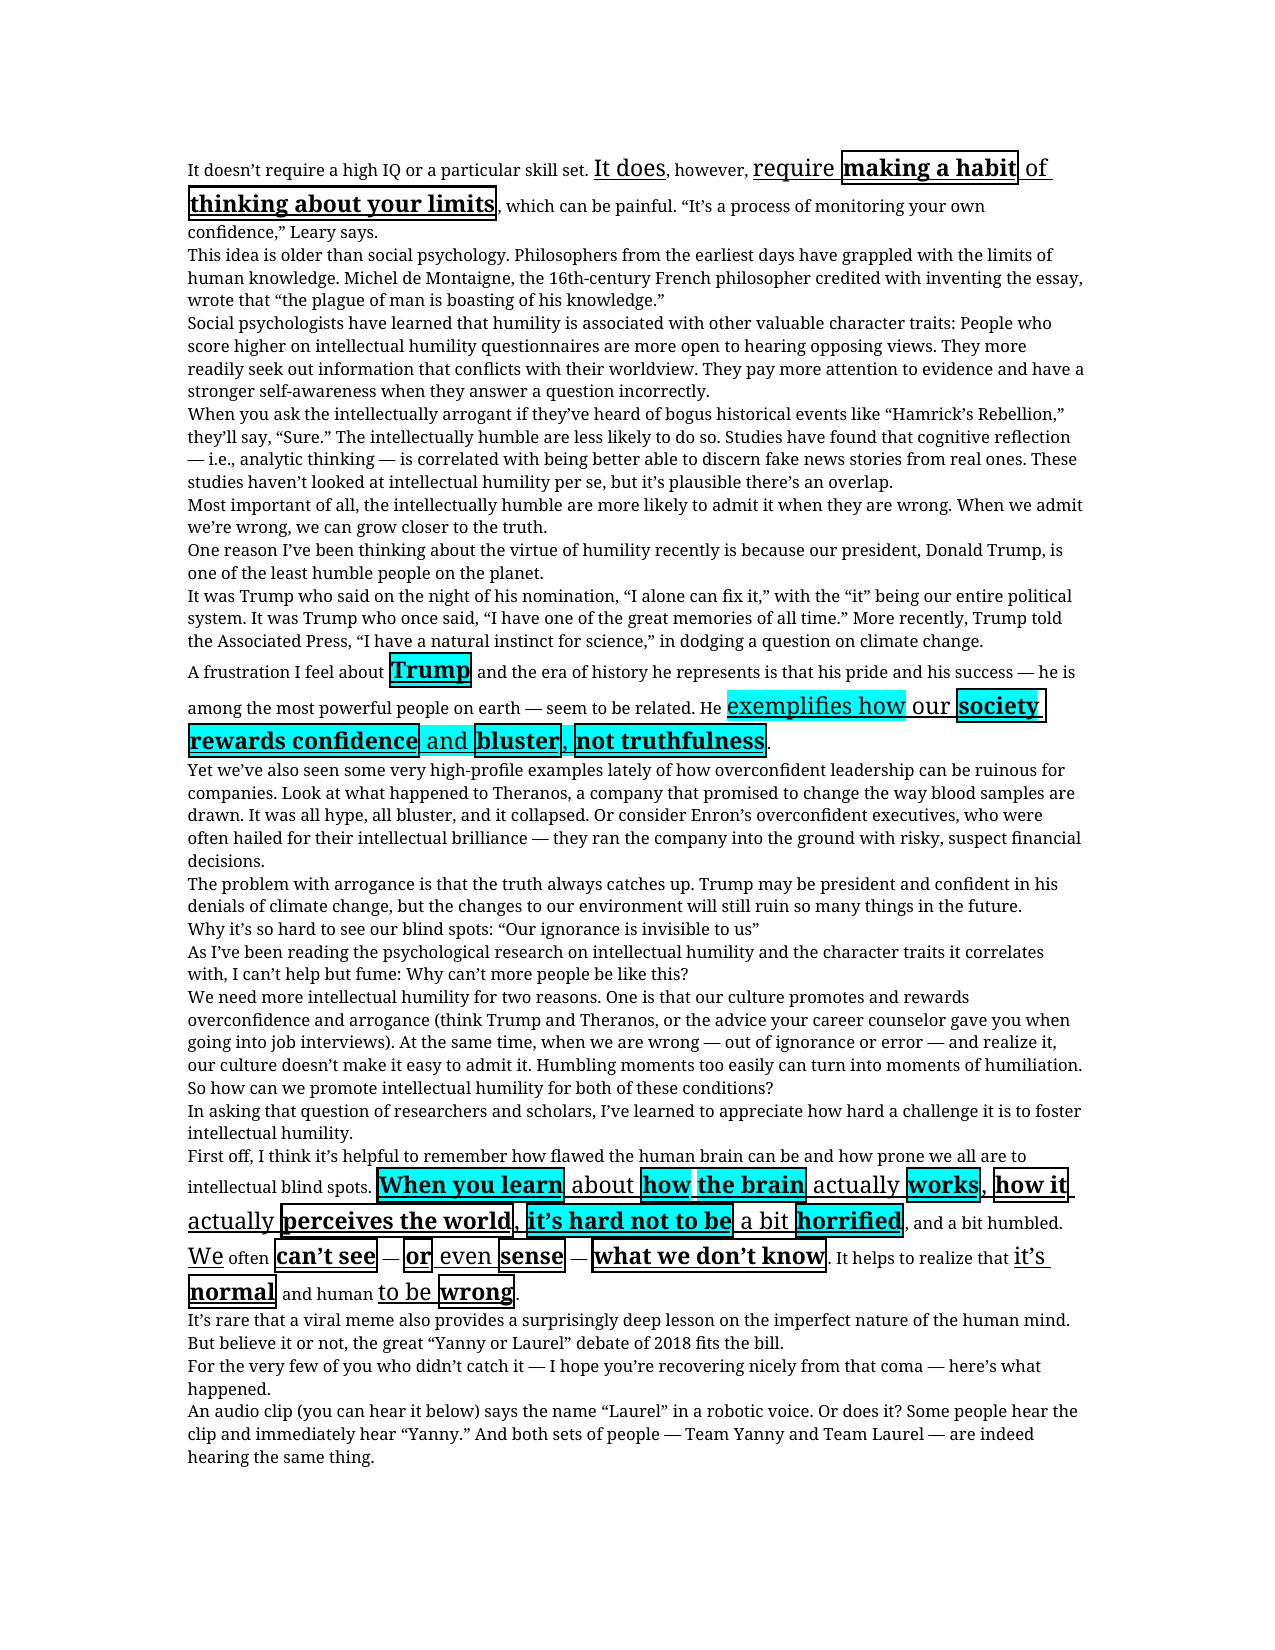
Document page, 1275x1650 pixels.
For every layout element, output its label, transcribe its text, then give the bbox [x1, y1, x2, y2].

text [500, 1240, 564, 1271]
text In asking that question of researchers and scholars, I’ve learned to appreciate how hard a challenge it is to foster intellectual humility. [187, 1099, 1087, 1144]
text Why it’s so hard to see our blind spots: “Our ignorance is invisible to us” [187, 917, 1087, 940]
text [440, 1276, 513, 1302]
text Yet we’ve also seen some very high-profile examples lately of how overconfident leadership can be ruinous for companies. Look at what happened to Theranos, a company that promised to change the way blood samples are drawn. It was all hype, all bluster, and it collapsed. Or consider Enron’s overconfident executives, who were often hailed for their intellectual brilliance — they ran the company into the ground with risky, suspect financial decisions. [187, 758, 1087, 872]
text It doesn’t require a high IQ or a particular skill set. It does, however, require making a habit of thinking about your limits, which can be painful. “It’s a process of monitoring your own confidence,” Leary says. [187, 150, 1087, 243]
text An audio clip (you can hear it below) says the name “Laurel” in a robotic voice. Or does it? Some people hear the clip and immediately hear “Yanny.” And both sets of people — Team Yanny and Team Laurel — are indeed hearing the same thing. [187, 1400, 1087, 1468]
text We often can’t see — or even sense — what we don’t know. It helps to realize that it’s normal and human to be wrong. [515, 1238, 1087, 1309]
text Social psychologists have learned that humility is associated with other valuable character traits: People who score higher on intellectual humility questionnaires are more open to hearing opposing views. They more readily seek out information that conflicts with their worldview. They pay more attention to evidence and have a stronger self-awareness when they answer a question incorrectly. [187, 312, 1087, 402]
text The problem with arrogance is that the truth always catches up. Trump may be president and confident in his denials of climate change, but the changes to our environment will still ruin so many things in the future. [187, 872, 1087, 917]
text Most important of all, the intellectually humble are more likely to admit it when they are wrong. When we admit we’re wrong, we can grow closer to the truth. [187, 493, 1087, 539]
text As I’ve been reading the psychological research on intellectual humility and the character traits it correlates with, I can’t help but fume: Why can’t more people be like this? [187, 940, 1087, 986]
text We need more intellectual humility for two reasons. One is that our culture promotes and rewards overconfidence and arrogance (think Trump and Theranos, or the advice your career counselor gave you when going into job interviews). At the same time, when we are wrong — out of ignorance or error — and realize it, our culture doesn’t make it easy to admit it. Humbling moments too easily can turn into moments of humiliation. [187, 986, 1087, 1076]
text A frustration I feel about Trump and the era of history he represents is that his pride and his success — he is among the most powerful people on earth — seem to be related. He exemplifies how our society rewards confidence and bluster, not truthfulness. [187, 652, 1087, 758]
text For the very few of you who didn’t catch it — I hope you’re recovering nicely from that coma — here’s what happened. [187, 1354, 1087, 1400]
text This idea is older than social psychology. Philosophers from the earliest days have grappled with the limits of human knowledge. Michel de Montaigne, the 16th-century French philosopher credited with inventing the essay, wrote that “the plague of man is boasting of his knowledge.” [187, 243, 1087, 312]
text One reason I’ve been thinking about the virtue of humility recently is because our president, Donald Trump, is one of the least humble people on the planet. [187, 539, 1087, 584]
text It was Trump who said on the night of his nomination, “I alone can fix it,” with the “it” being our entire political system. It was Trump who once said, “I have one of the great memories of all time.” More recently, Trump told the Associated Press, “I have a natural instinct for science,” in dodging a question on climate change. [187, 584, 1087, 652]
text When you ask the intellectually arrogant if they’ve heard of bogus historical events like “Hamrick’s Rebellion,” they’ll say, “Sure.” The intellectually humble are less likely to do so. Studies have found that cognitive reflection — i.e., analytic thinking — is correlated with being better able to discern fake news stories from real ones. These studies haven’t looked at intellectual humility per se, but it’s plausible there’s an overlap. [187, 402, 1087, 493]
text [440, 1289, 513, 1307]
text First off, I think it’s helpful to remember how flawed the human brain can be and how prone we all are to intellectual blind spots. When you learn about how the brain actually works, how it actually perceives the world, it’s hard not to be a bit horrified, and a bit humbled. [187, 1144, 1087, 1238]
text So how can we promote intellectual humility for both of these conditions? [187, 1076, 1087, 1099]
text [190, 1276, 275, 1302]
text It’s rare that a viral meme also provides a surprisingly deep lesson on the imperfect nature of the human mind. But believe it or not, the great “Yanny or Laurel” debate of 2018 fits the bill. [187, 1309, 1087, 1354]
text We often can’t see — or even sense — what we don’t know. It helps to realize that it’s normal and human to be wrong. [277, 1238, 498, 1309]
